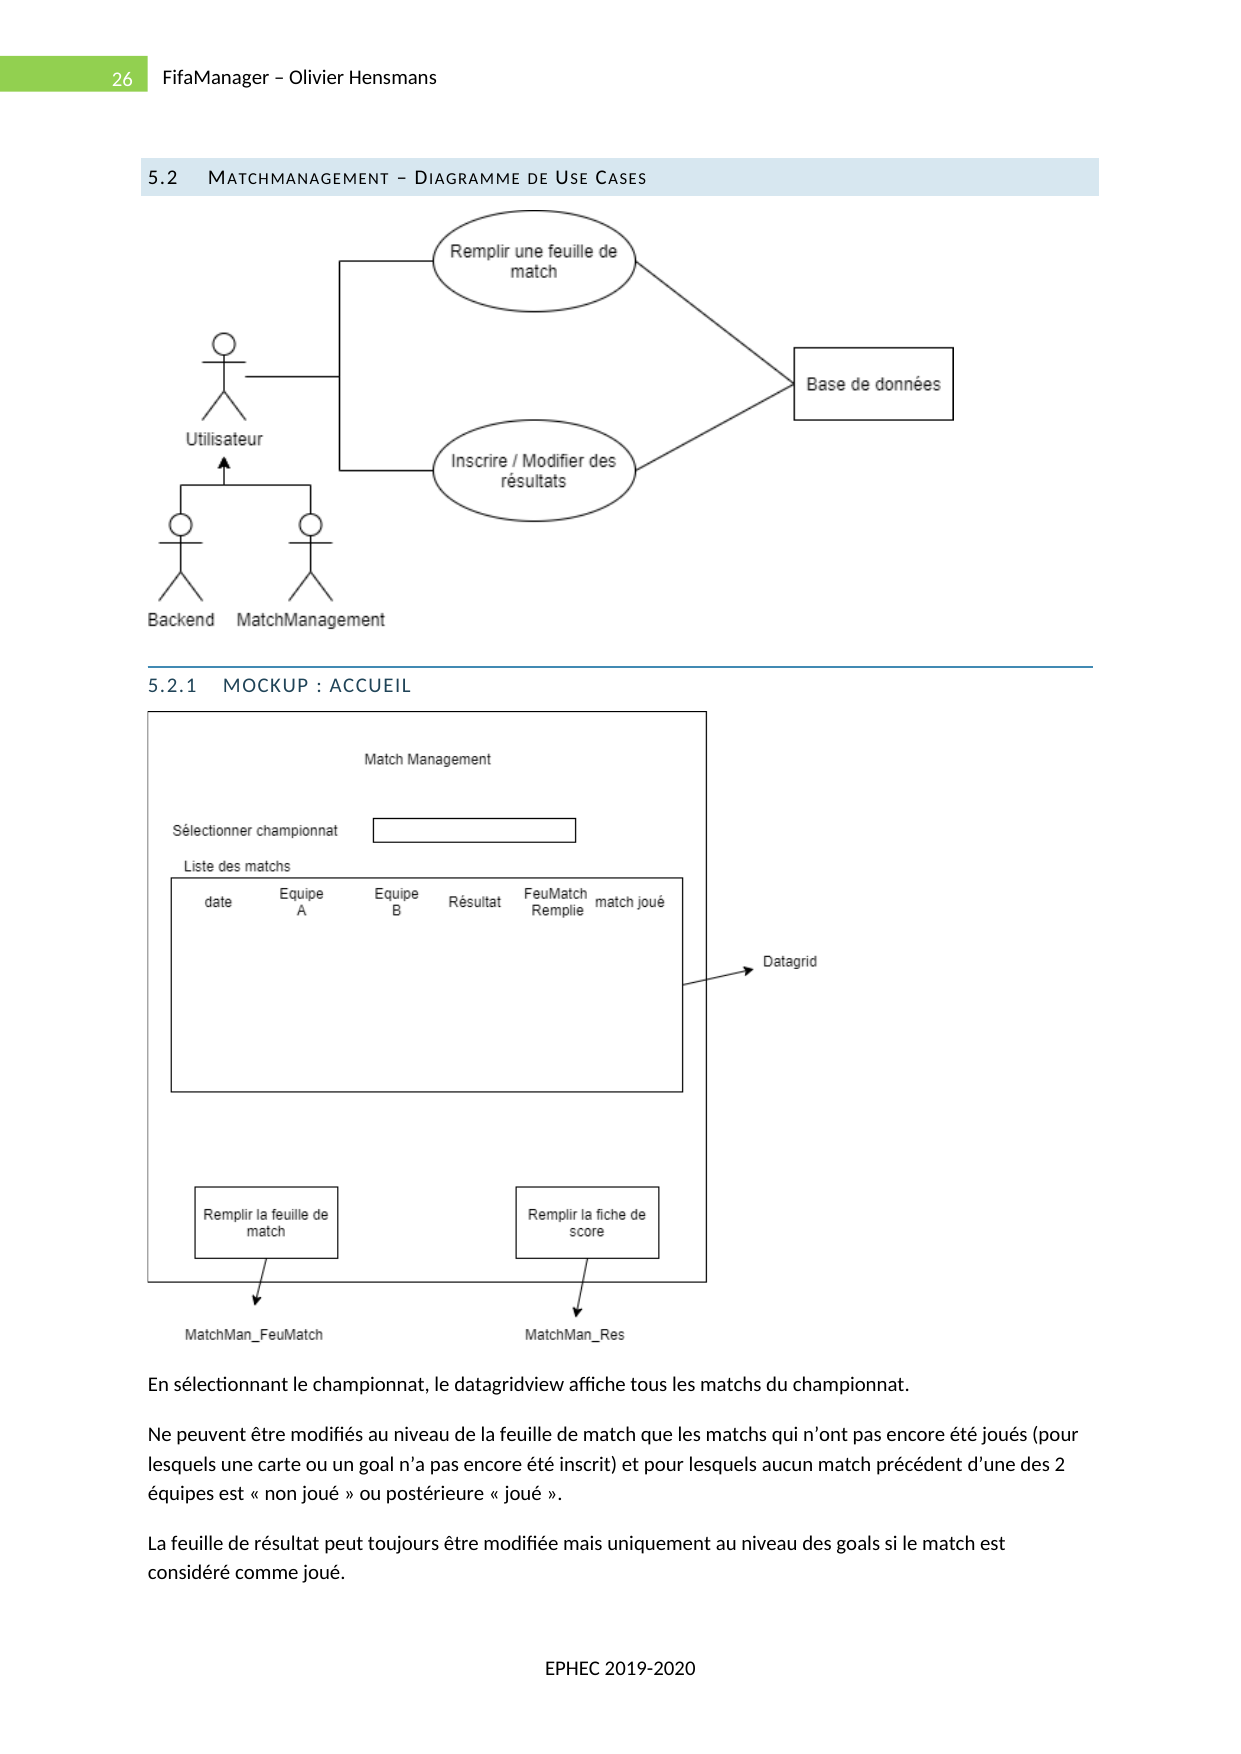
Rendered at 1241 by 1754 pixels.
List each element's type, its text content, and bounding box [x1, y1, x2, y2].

text Ne peuvent être modifiés au niveau de la feuille de match que les matchs qui n’ont pas encore été joués (pour lesquels une carte ou un goal n’a pas encore été inscrit) et pour lesquels aucun match précédent d’une des 2 équipes est « non joué » ou postérieure « joué ». [148, 1422, 1093, 1505]
picture [147, 210, 954, 632]
subtitle Matchmanagement – Diagramme de Use Cases [148, 164, 1093, 190]
subtitle Mockup : accueil [148, 668, 1093, 697]
text La feuille de résultat peut toujours être modifiée mais uniquement au niveau des goals si le match est considéré comme joué. [148, 1530, 1093, 1584]
text En sélectionnant le championnat, le datagridview affiche tous les matchs du championnat. [148, 1372, 1093, 1397]
picture [147, 711, 826, 1347]
